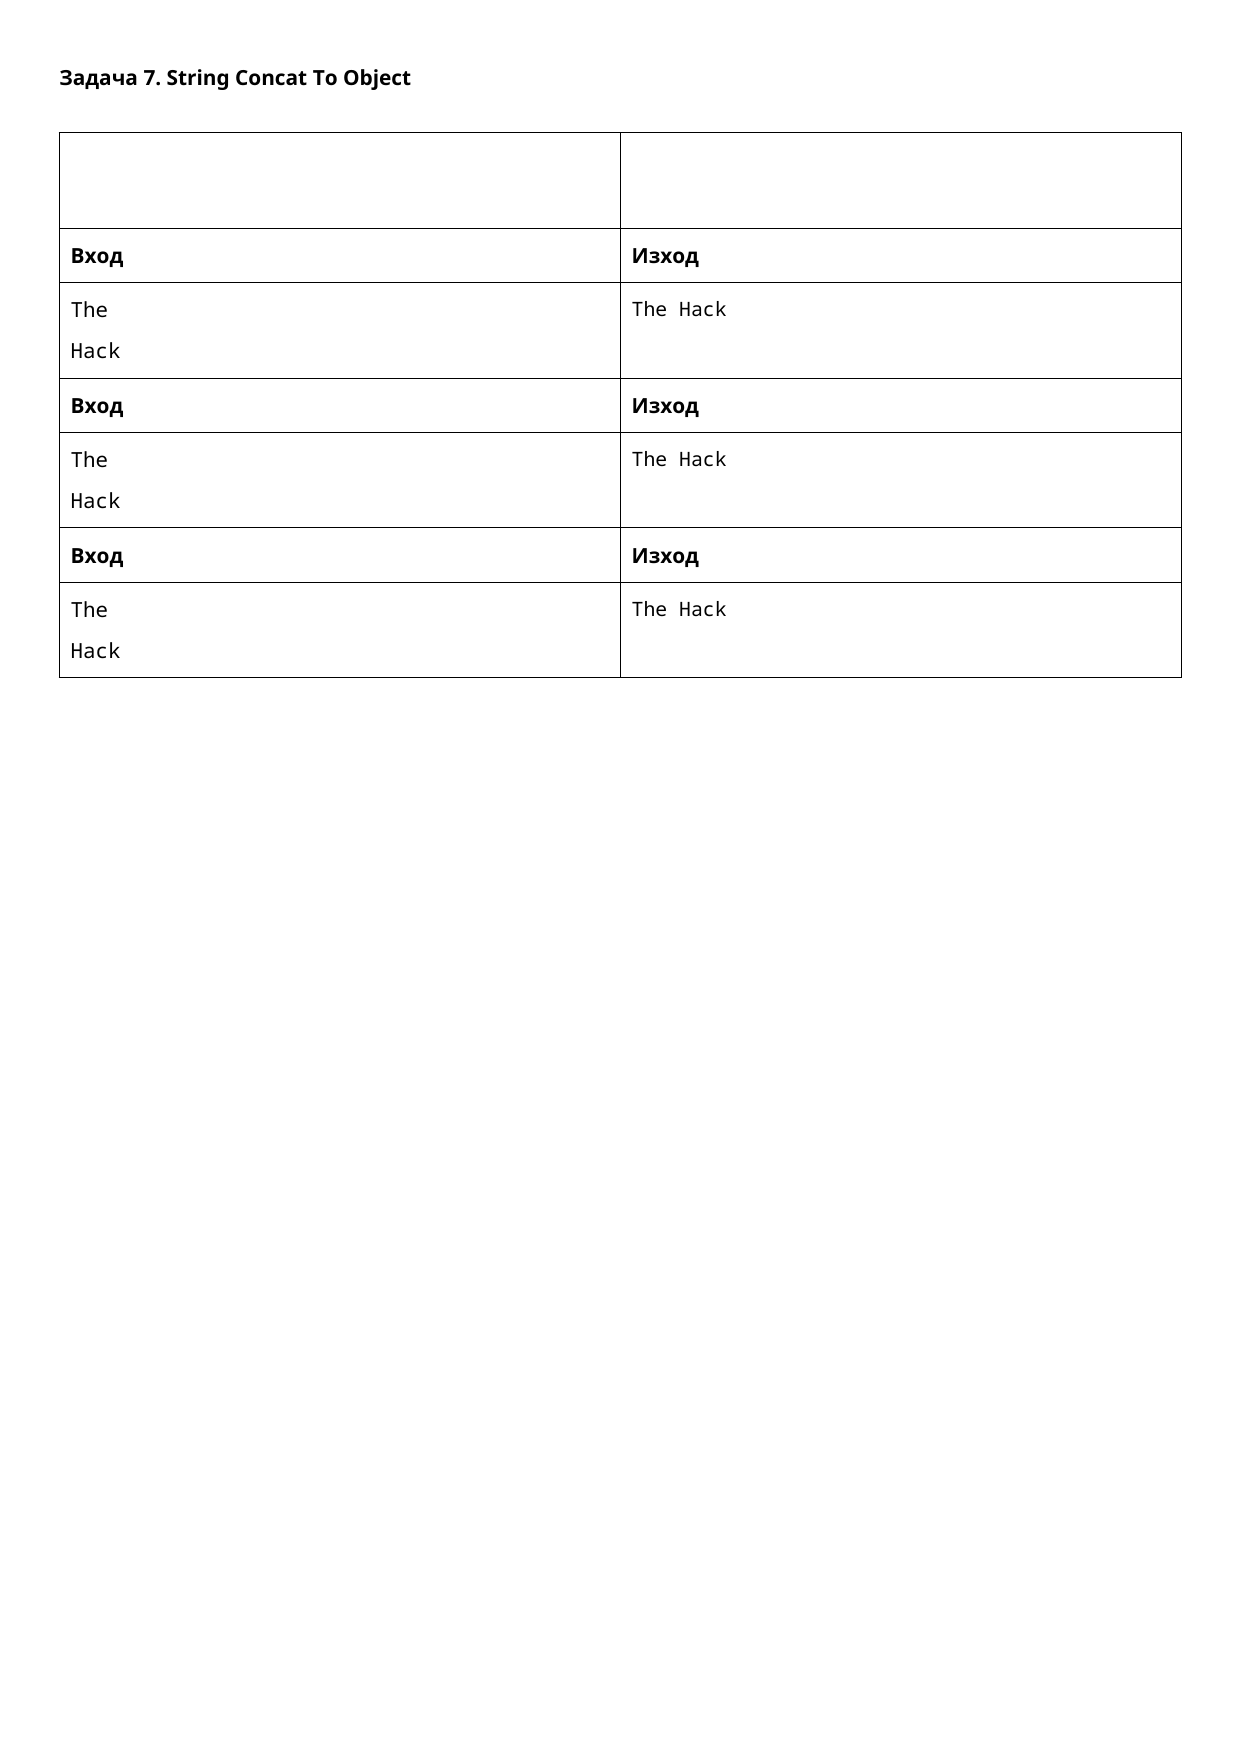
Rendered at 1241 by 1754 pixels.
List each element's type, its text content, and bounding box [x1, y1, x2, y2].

table_cell Вход [60, 528, 620, 582]
table_cell Вход [60, 229, 620, 282]
table_cell The Hack [621, 433, 1181, 527]
table_cell The Hack [60, 433, 620, 527]
table_cell The Hack [60, 283, 620, 377]
table_cell The Hack [60, 583, 620, 677]
table_cell Изход [621, 379, 1181, 432]
table_cell The Hack [621, 283, 1181, 377]
table_cell Изход [621, 528, 1181, 582]
table_cell [621, 133, 1181, 227]
table_cell Изход [621, 229, 1181, 282]
table_cell [60, 133, 620, 227]
table_cell The Hack [621, 583, 1181, 677]
table_cell Вход [60, 379, 620, 432]
